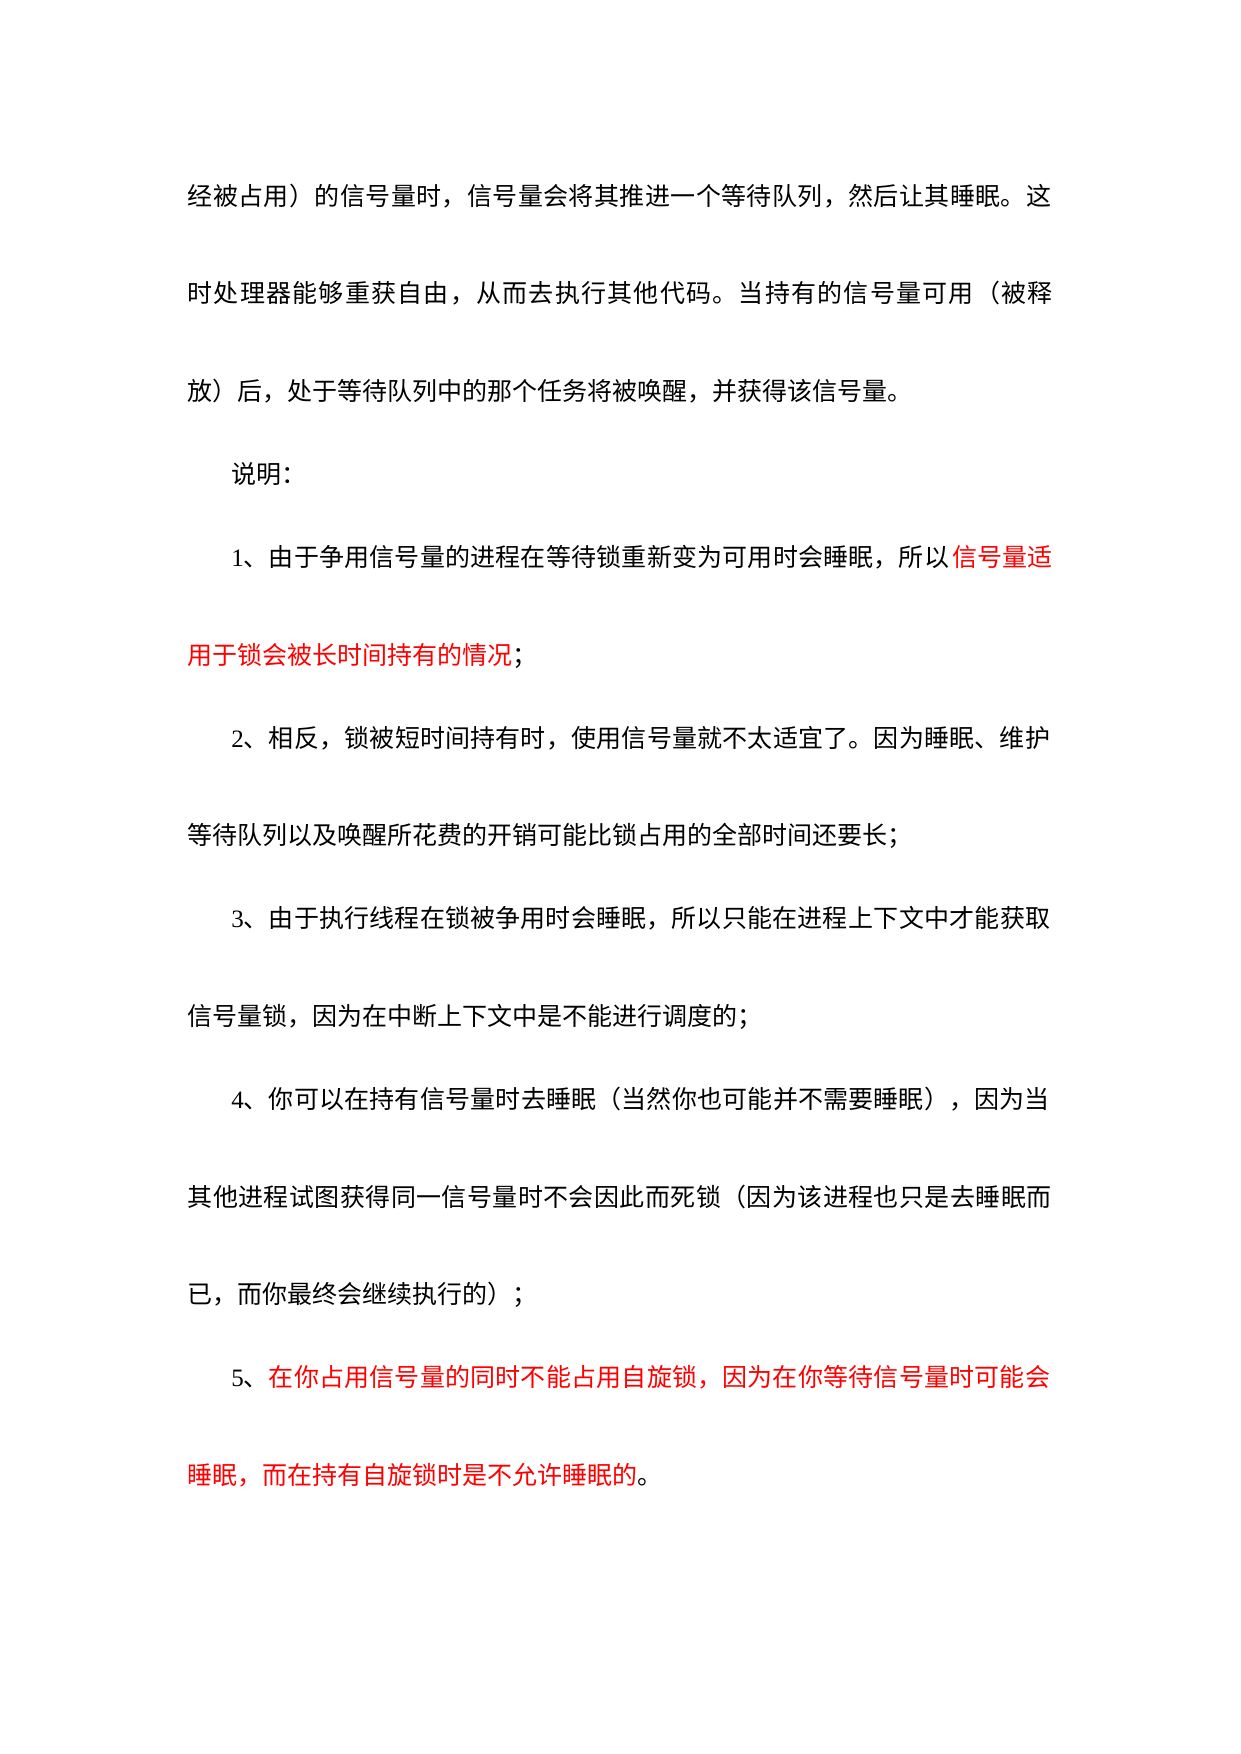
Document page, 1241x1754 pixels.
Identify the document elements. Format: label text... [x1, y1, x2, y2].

list 由于争用信号量的进程在等待锁重新变为可用时会睡眠，所以信号量适用于锁会被长时间持有的情况； [187, 523, 1053, 686]
text Linux中的信号量是一种睡眠锁。如果有一个任务试图获得一个不可用（已经被占用）的信号量时，信号量会将其推进一个等待队列，然后让其睡眠。这时处理器能够重获自由，从而去执行其他代码。当持有的信号量可用（被释放）后，处于等待队列中的那个任务将被唤醒，并获得该信号量。 [187, 162, 1053, 422]
list 在你占用信号量的同时不能占用自旋锁，因为在你等待信号量时可能会睡眠，而在持有自旋锁时是不允许睡眠的。 [187, 1343, 1053, 1506]
list 你可以在持有信号量时去睡眠（当然你也可能并不需要睡眠），因为当其他进程试图获得同一信号量时不会因此而死锁（因为该进程也只是去睡眠而已，而你最终会继续执行的）； [187, 1065, 1053, 1325]
list 相反，锁被短时间持有时，使用信号量就不太适宜了。因为睡眠、维护等待队列以及唤醒所花费的开销可能比锁占用的全部时间还要长； [187, 704, 1053, 866]
list 由于执行线程在锁被争用时会睡眠，所以只能在进程上下文中才能获取信号量锁，因为在中断上下文中是不能进行调度的； [187, 884, 1053, 1047]
text 说明： [187, 440, 1053, 505]
